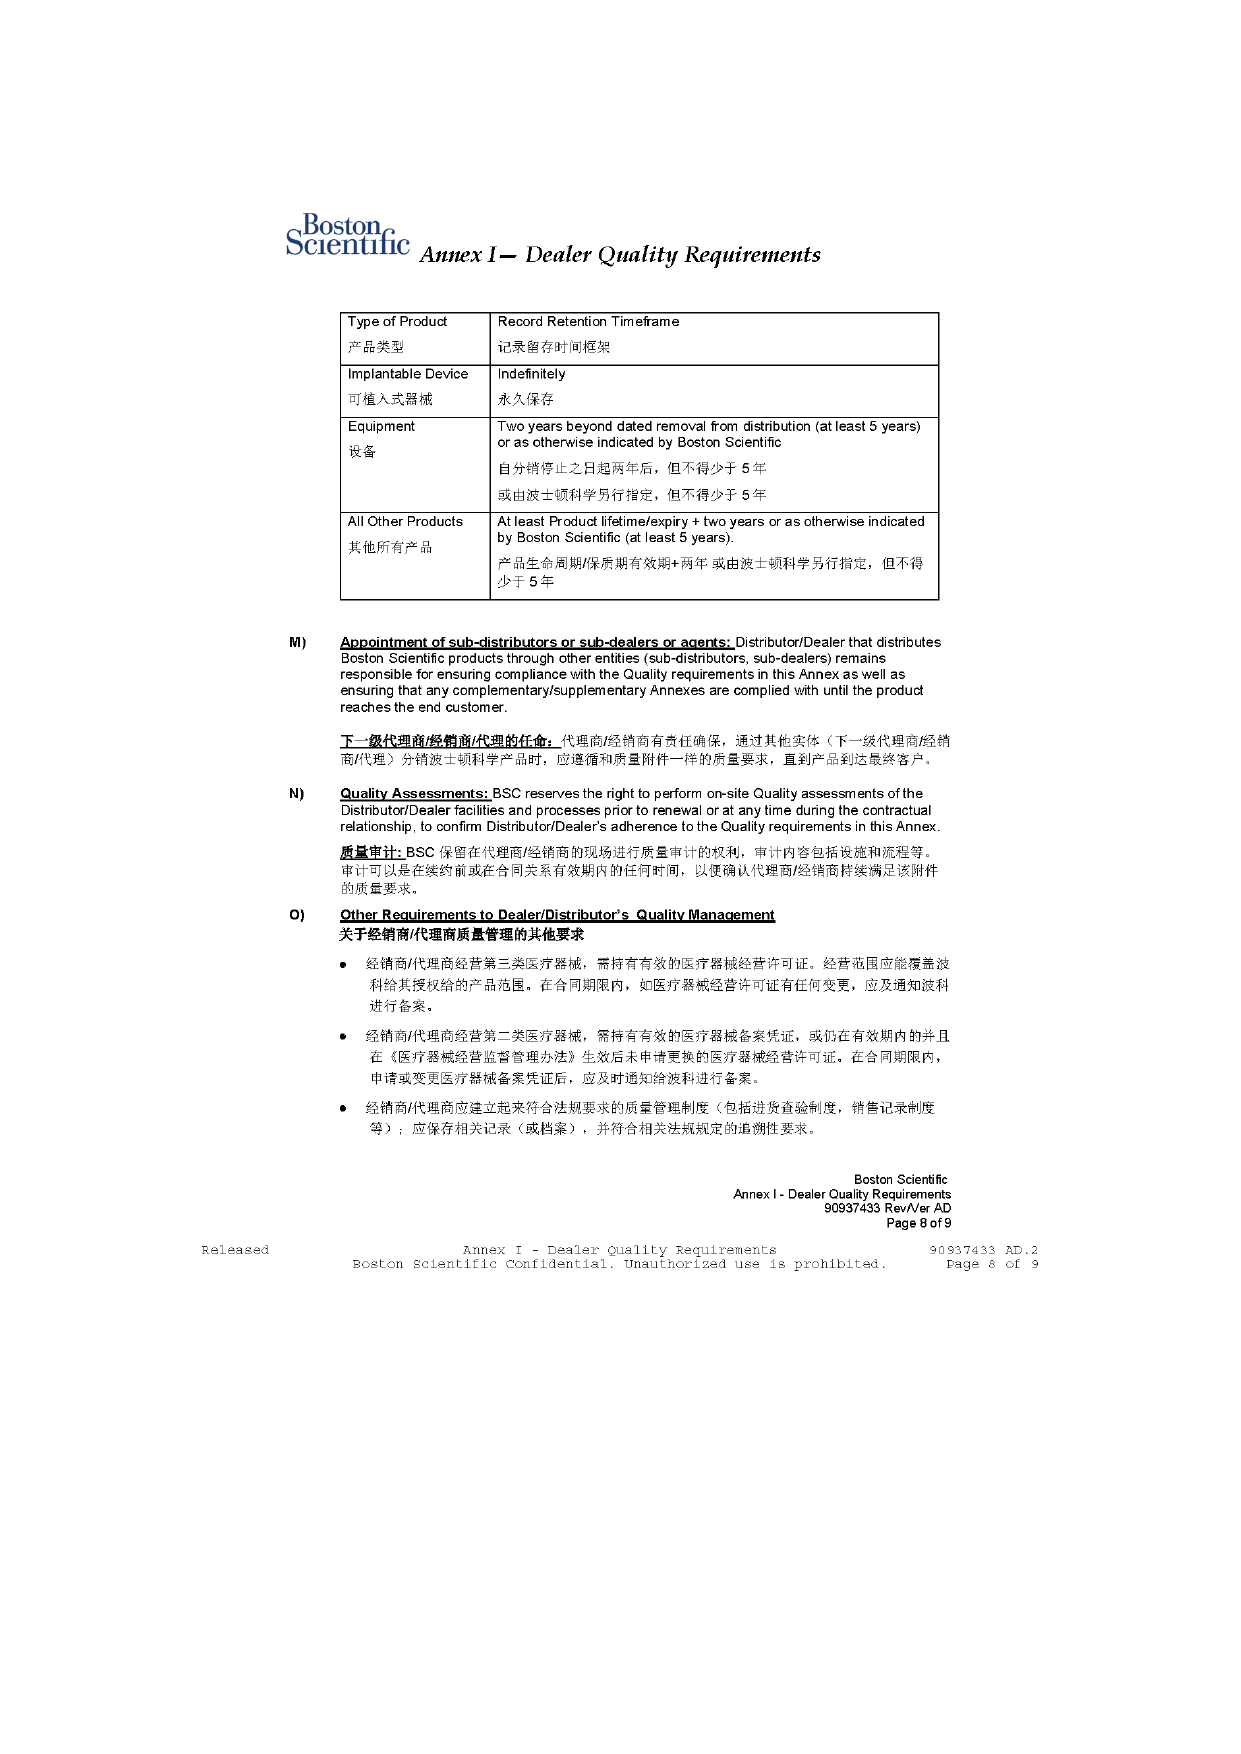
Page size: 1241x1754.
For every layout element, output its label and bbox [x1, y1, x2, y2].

picture [187, 162, 1053, 1282]
